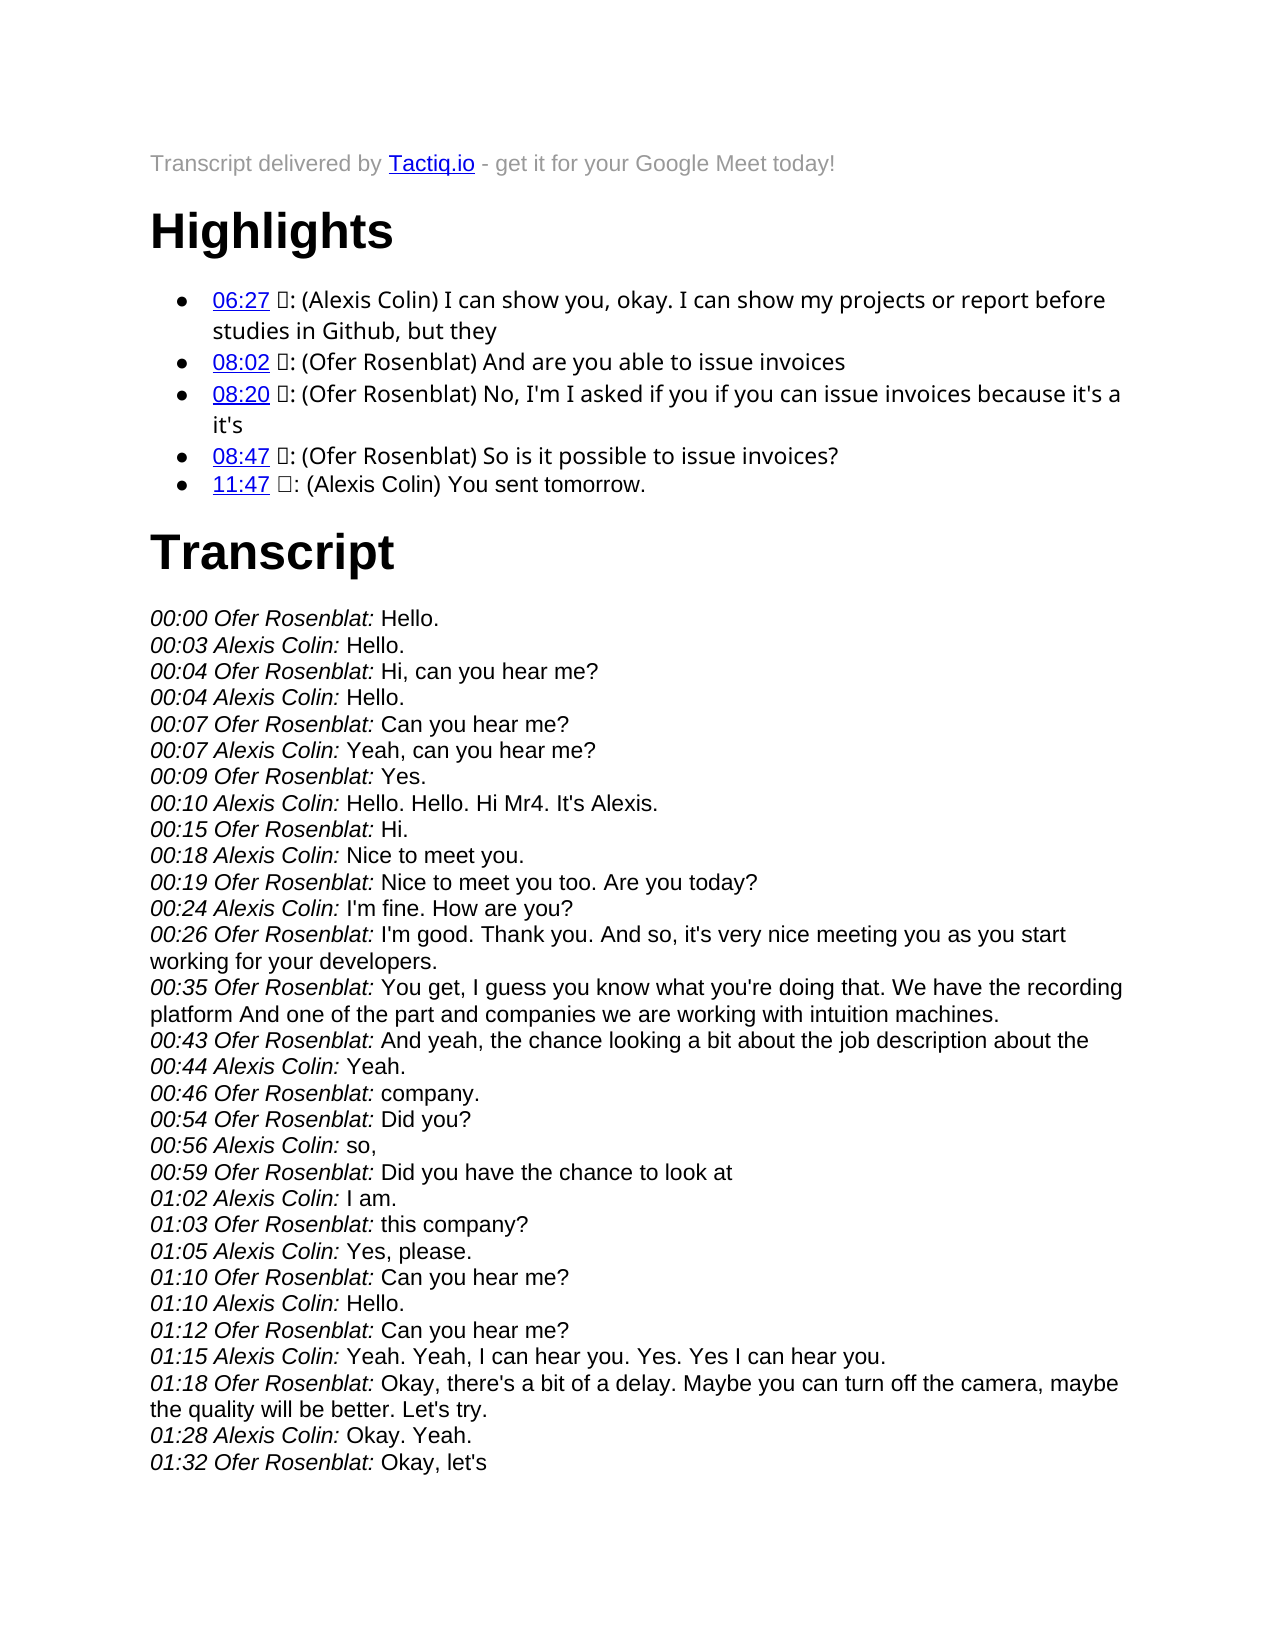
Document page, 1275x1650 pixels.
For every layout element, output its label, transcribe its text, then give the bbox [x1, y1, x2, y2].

list 06:27 ✅: (Alexis Colin) I can show you, okay. I can show my projects or report before studies in Github, but they [175, 284, 1125, 346]
text 01:02 Alexis Colin: I am. [150, 1185, 1125, 1211]
text 01:15 Alexis Colin: Yeah. Yeah, I can hear you. Yes. Yes I can hear you. [150, 1343, 1125, 1369]
list 11:47 🎯: (Alexis Colin) You sent tomorrow. [175, 471, 1125, 498]
text 00:09 Ofer Rosenblat: Yes. [150, 763, 1125, 790]
text 01:18 Ofer Rosenblat: Okay, there's a bit of a delay. Maybe you can turn off the camera, maybe the quality will be better. Let's try. [150, 1369, 1125, 1422]
text 00:15 Ofer Rosenblat: Hi. [150, 816, 1125, 842]
text 00:07 Ofer Rosenblat: Can you hear me? [150, 711, 1125, 737]
text 00:46 Ofer Rosenblat: company. [150, 1079, 1125, 1106]
text 00:54 Ofer Rosenblat: Did you? [150, 1106, 1125, 1132]
text 00:18 Alexis Colin: Nice to meet you. [150, 842, 1125, 869]
text 00:04 Alexis Colin: Hello. [150, 684, 1125, 711]
text 00:19 Ofer Rosenblat: Nice to meet you too. Are you today? [150, 869, 1125, 895]
text 01:03 Ofer Rosenblat: this company? [150, 1211, 1125, 1238]
text 00:10 Alexis Colin: Hello. Hello. Hi Mr4. It's Alexis. [150, 790, 1125, 816]
text 00:44 Alexis Colin: Yeah. [150, 1053, 1125, 1079]
text 00:04 Ofer Rosenblat: Hi, can you hear me? [150, 658, 1125, 684]
text 01:10 Ofer Rosenblat: Can you hear me? [150, 1264, 1125, 1290]
text 00:26 Ofer Rosenblat: I'm good. Thank you. And so, it's very nice meeting you as you start working for your developers. [150, 921, 1125, 974]
list 08:20 ✅: (Ofer Rosenblat) No, I'm I asked if you if you can issue invoices because it's a it's [175, 378, 1125, 440]
text 01:32 Ofer Rosenblat: Okay, let's [150, 1448, 1125, 1475]
text 00:03 Alexis Colin: Hello. [150, 632, 1125, 658]
text 00:24 Alexis Colin: I'm fine. How are you? [150, 895, 1125, 921]
text 01:12 Ofer Rosenblat: Can you hear me? [150, 1317, 1125, 1343]
text 00:35 Ofer Rosenblat: You get, I guess you know what you're doing that. We have the recording platform And one of the part and companies we are working with intuition machines. [150, 974, 1125, 1027]
list 08:47 ✅: (Ofer Rosenblat) So is it possible to issue invoices? [175, 440, 1125, 471]
subtitle Highlights [150, 201, 1125, 259]
text 00:59 Ofer Rosenblat: Did you have the chance to look at [150, 1159, 1125, 1185]
list 08:02 ✅: (Ofer Rosenblat) And are you able to issue invoices [175, 346, 1125, 378]
text 01:10 Alexis Colin: Hello. [150, 1290, 1125, 1317]
text 01:28 Alexis Colin: Okay. Yeah. [150, 1422, 1125, 1448]
text 00:56 Alexis Colin: so, [150, 1132, 1125, 1159]
subtitle Transcript [150, 523, 1125, 580]
text 00:07 Alexis Colin: Yeah, can you hear me? [150, 737, 1125, 763]
text 00:43 Ofer Rosenblat: And yeah, the chance looking a bit about the job description about the [150, 1027, 1125, 1053]
text 00:00 Ofer Rosenblat: Hello. [150, 605, 1125, 632]
text Transcript delivered by Tactiq.io - get it for your Google Meet today! [150, 150, 1125, 176]
text 01:05 Alexis Colin: Yes, please. [150, 1238, 1125, 1264]
